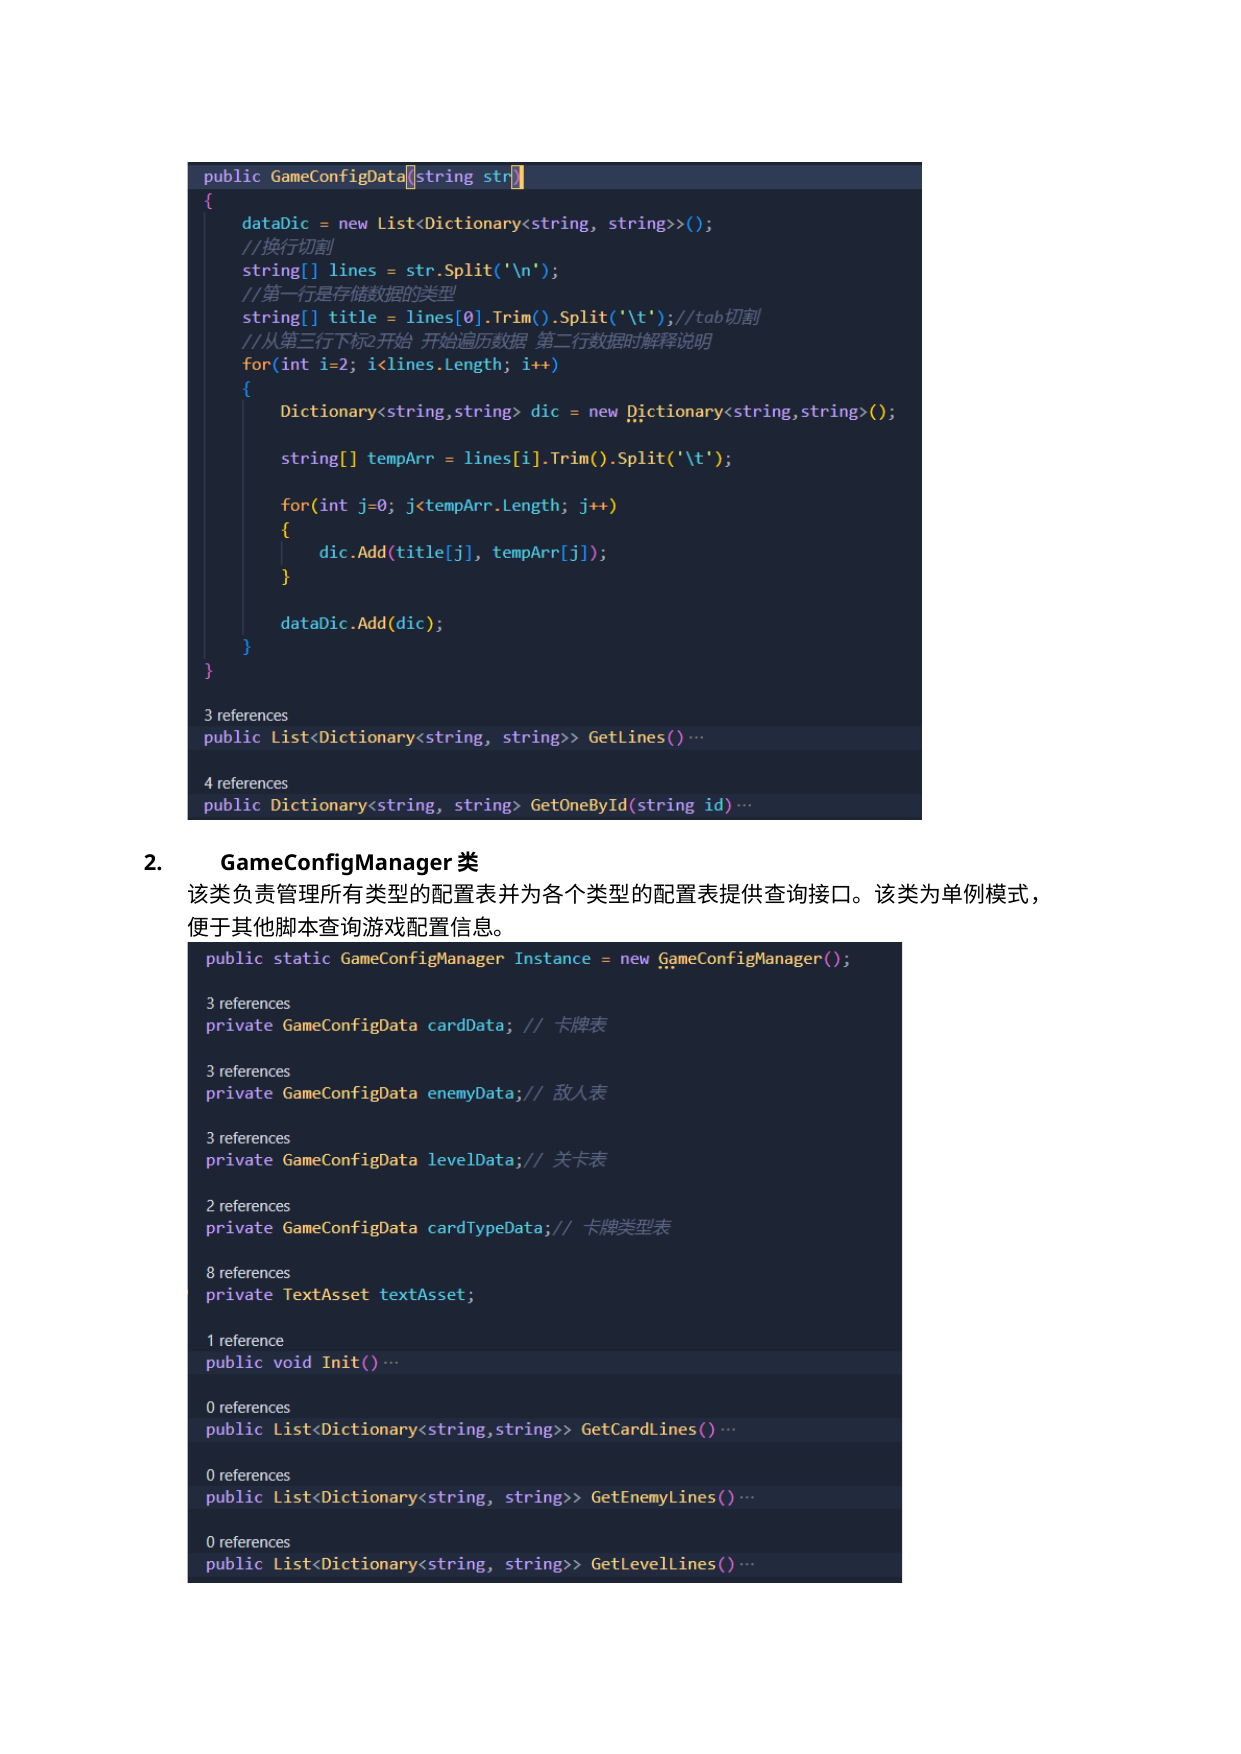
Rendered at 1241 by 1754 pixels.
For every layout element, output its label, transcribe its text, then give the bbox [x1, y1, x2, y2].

picture [187, 942, 903, 1583]
picture [187, 162, 922, 820]
list GameConfigManager类 [144, 844, 1053, 877]
list 该类负责管理所有类型的配置表并为各个类型的配置表提供查询接口。该类为单例模式，便于其他脚本查询游戏配置信息。 [187, 877, 1053, 942]
